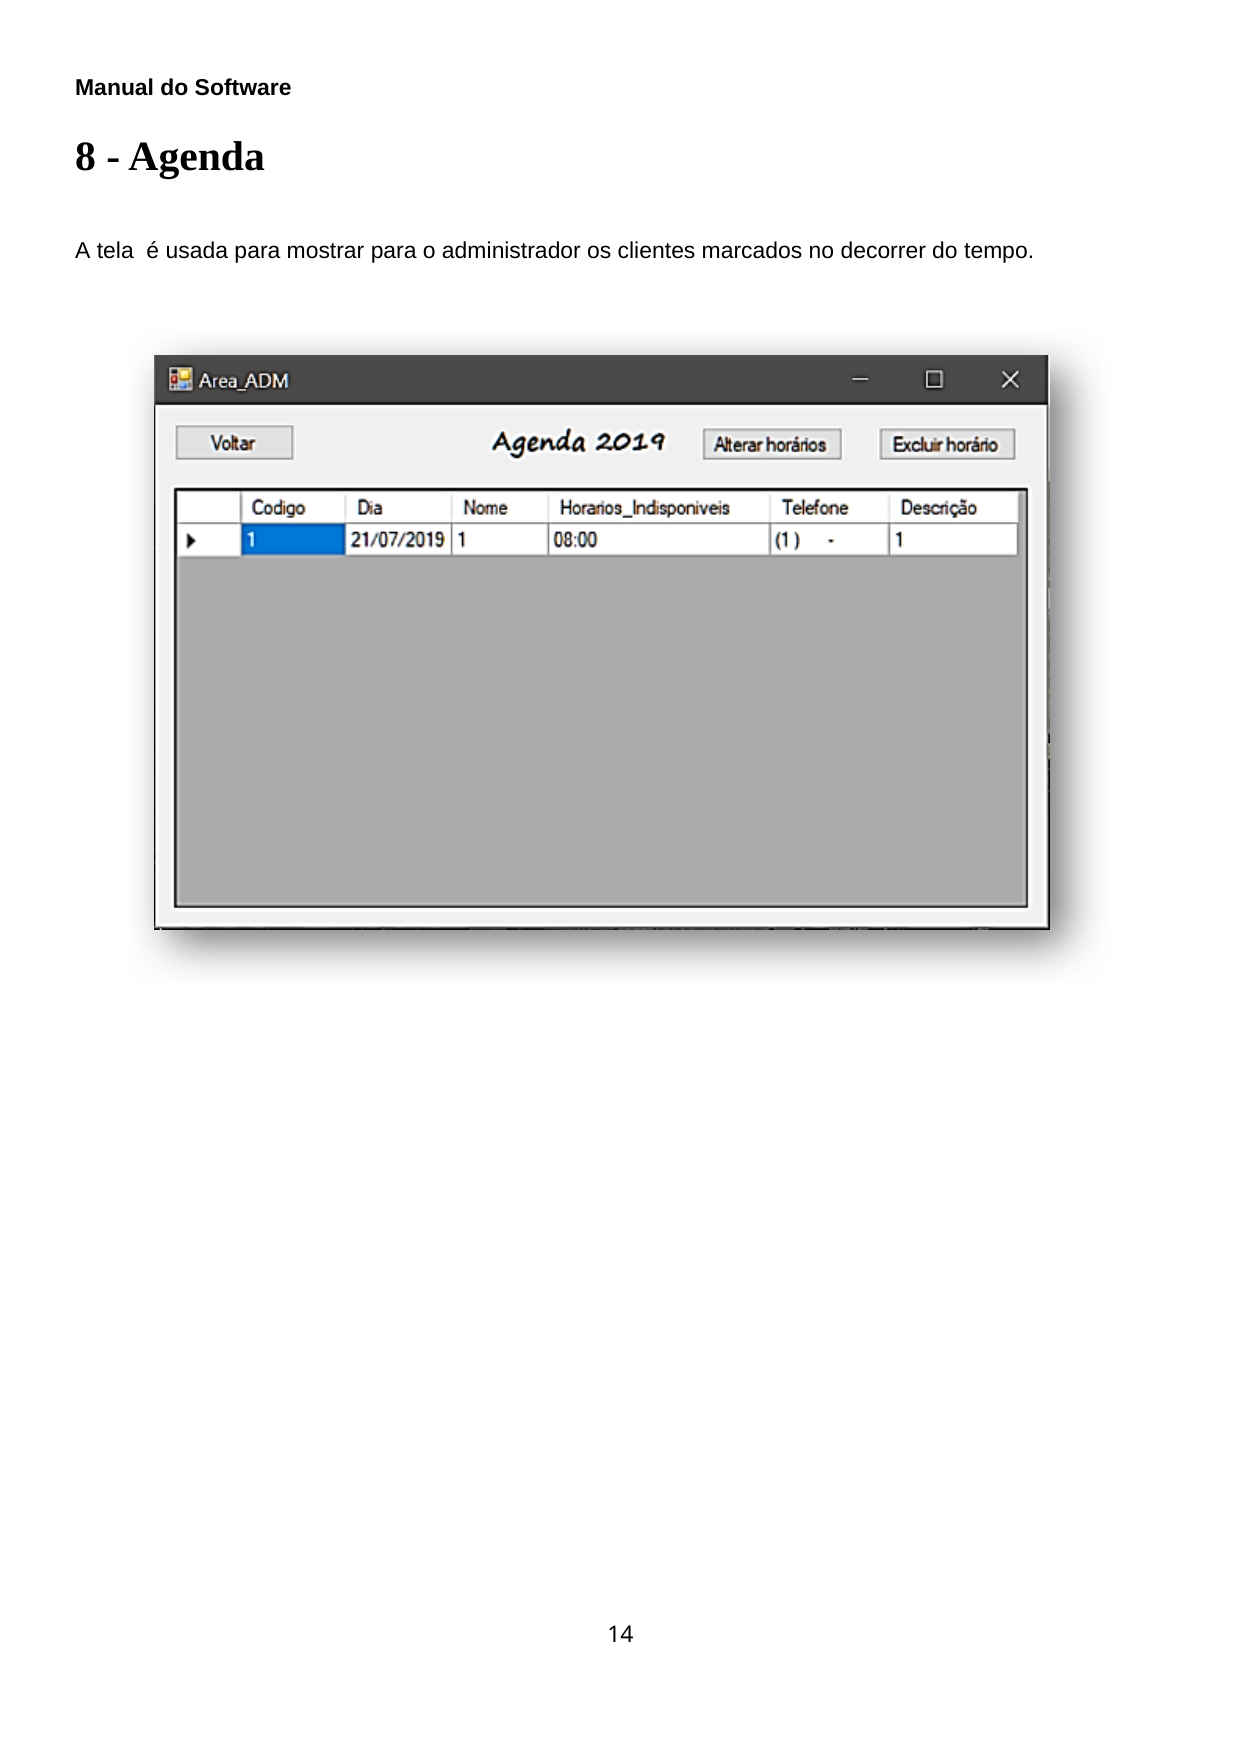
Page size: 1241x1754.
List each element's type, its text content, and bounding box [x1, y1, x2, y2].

picture [154, 355, 1050, 930]
subtitle 8 - Agenda [75, 131, 1165, 179]
text A tela é usada para mostrar para o administrador os clientes marcados no decorrer do tempo. [75, 237, 1165, 263]
